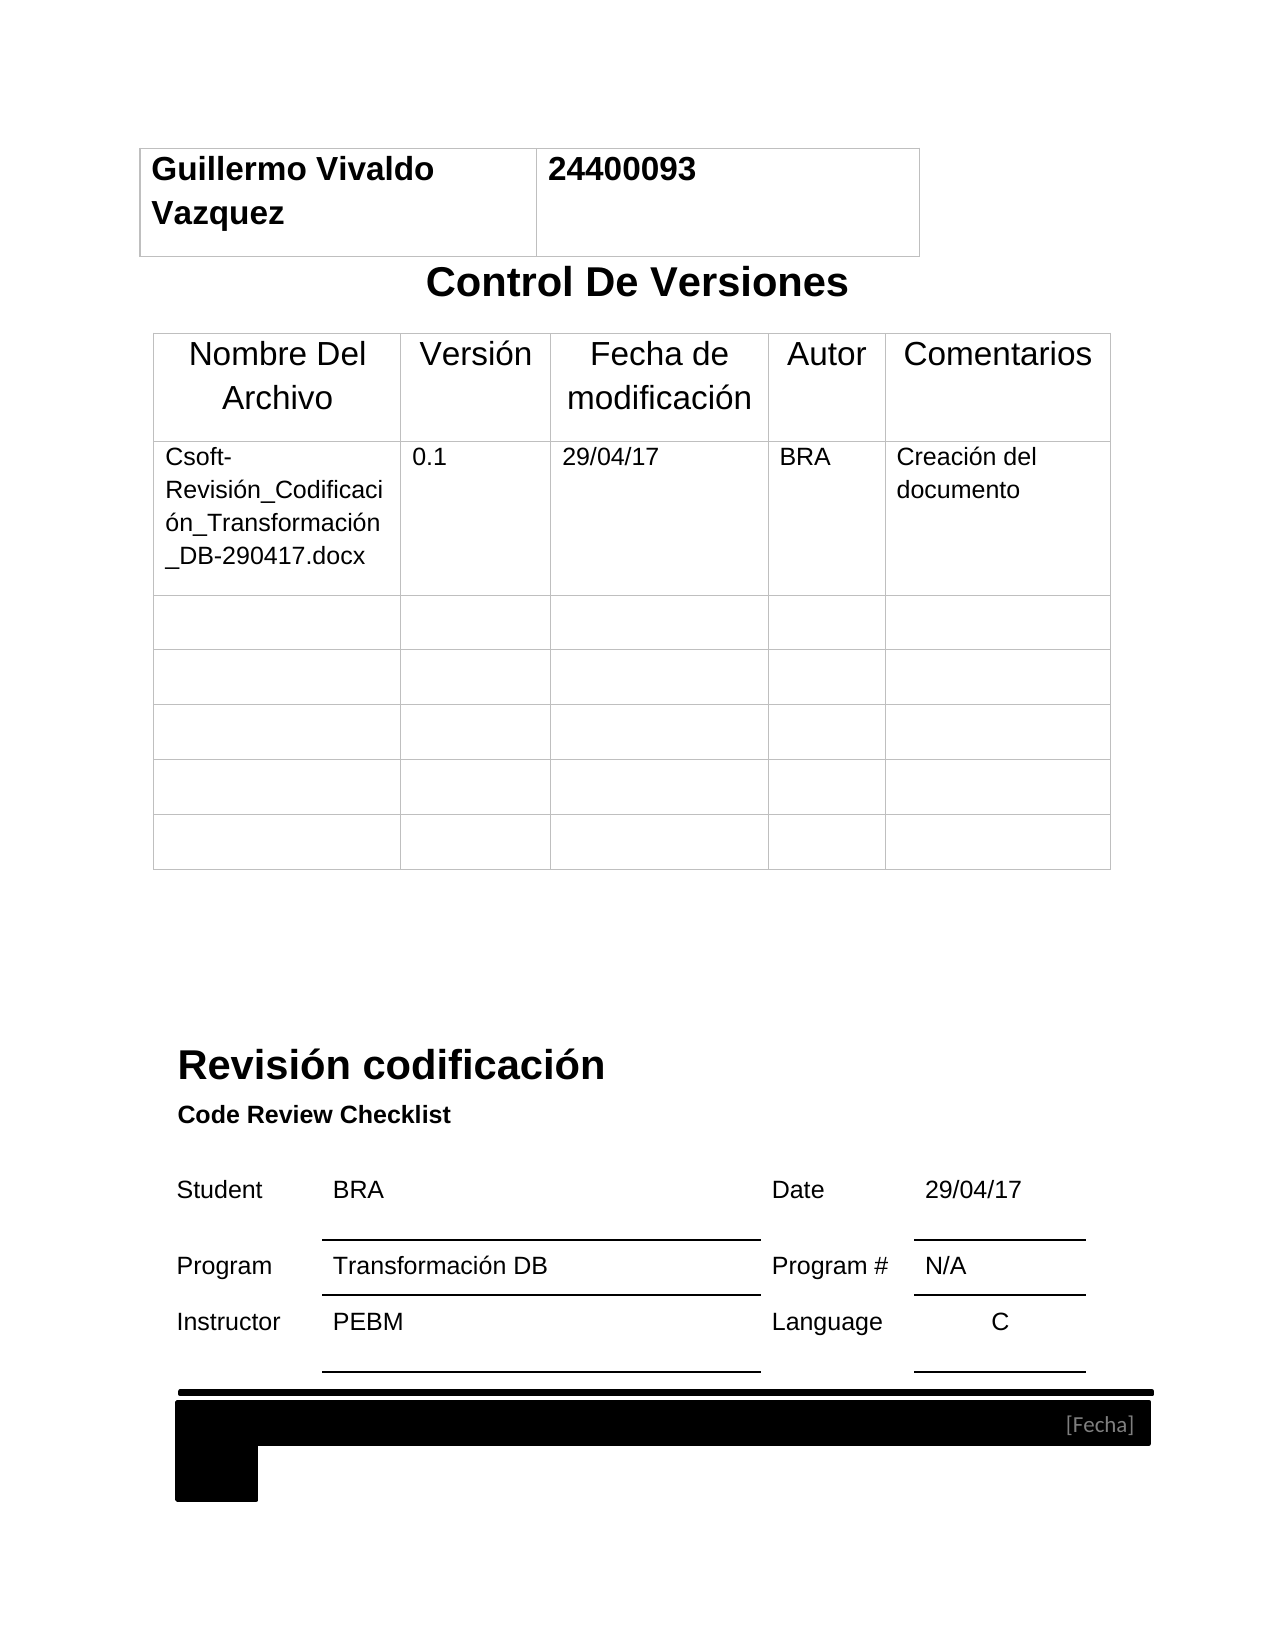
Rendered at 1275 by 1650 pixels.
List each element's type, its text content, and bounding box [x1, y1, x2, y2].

table_cell N/A [914, 1241, 1086, 1294]
table_header Autor [769, 334, 885, 441]
table_header Comentarios [886, 334, 1110, 441]
table_cell [154, 596, 400, 649]
table_cell [401, 650, 550, 704]
table_header BRA [322, 1165, 761, 1239]
table_cell BRA [769, 442, 885, 594]
table_cell Language [761, 1294, 914, 1371]
table_cell [769, 815, 885, 869]
table_cell [551, 815, 768, 869]
table_cell [551, 760, 768, 814]
table_cell [551, 705, 768, 759]
table_header Date [761, 1165, 914, 1239]
table_cell [551, 650, 768, 704]
table_cell [769, 760, 885, 814]
table_cell Program [166, 1239, 322, 1294]
table_header Fecha de modificación [551, 334, 768, 441]
table_cell [401, 596, 550, 649]
table_cell [769, 650, 885, 704]
table_cell 0.1 [401, 442, 550, 594]
table_cell [769, 596, 885, 649]
table_cell [154, 650, 400, 704]
table_cell Instructor [166, 1294, 322, 1371]
table_cell Csoft-Revisión_Codificación_Transformación_DB-290417.docx [154, 442, 400, 594]
table_cell [886, 596, 1110, 649]
table_cell [154, 705, 400, 759]
table_cell [886, 705, 1110, 759]
table_cell Program # [761, 1239, 914, 1294]
table_cell [551, 596, 768, 649]
table_cell 29/04/17 [551, 442, 768, 594]
table_cell [401, 705, 550, 759]
table_cell [886, 815, 1110, 869]
table_cell [886, 760, 1110, 814]
table_cell [401, 815, 550, 869]
table_cell Guillermo Vivaldo Vazquez [141, 149, 536, 256]
table_cell [769, 705, 885, 759]
subtitle Revisión codificación [177, 1040, 1098, 1088]
table_header Nombre Del Archivo [154, 334, 400, 441]
table_cell PEBM [322, 1296, 761, 1371]
text Control De Versiones [177, 257, 1098, 305]
text Code Review Checklist [177, 1101, 1098, 1129]
table_header Versión [401, 334, 550, 441]
table_header 29/04/17 [914, 1165, 1086, 1239]
table_cell [154, 760, 400, 814]
table_cell [154, 815, 400, 869]
table_cell [886, 650, 1110, 704]
table_cell Transformación DB [322, 1241, 761, 1294]
table_cell [401, 760, 550, 814]
table_cell 24400093 [537, 149, 919, 256]
table_cell C [914, 1296, 1086, 1371]
table_header Student [166, 1165, 322, 1239]
table_cell Creación del documento [886, 442, 1110, 594]
